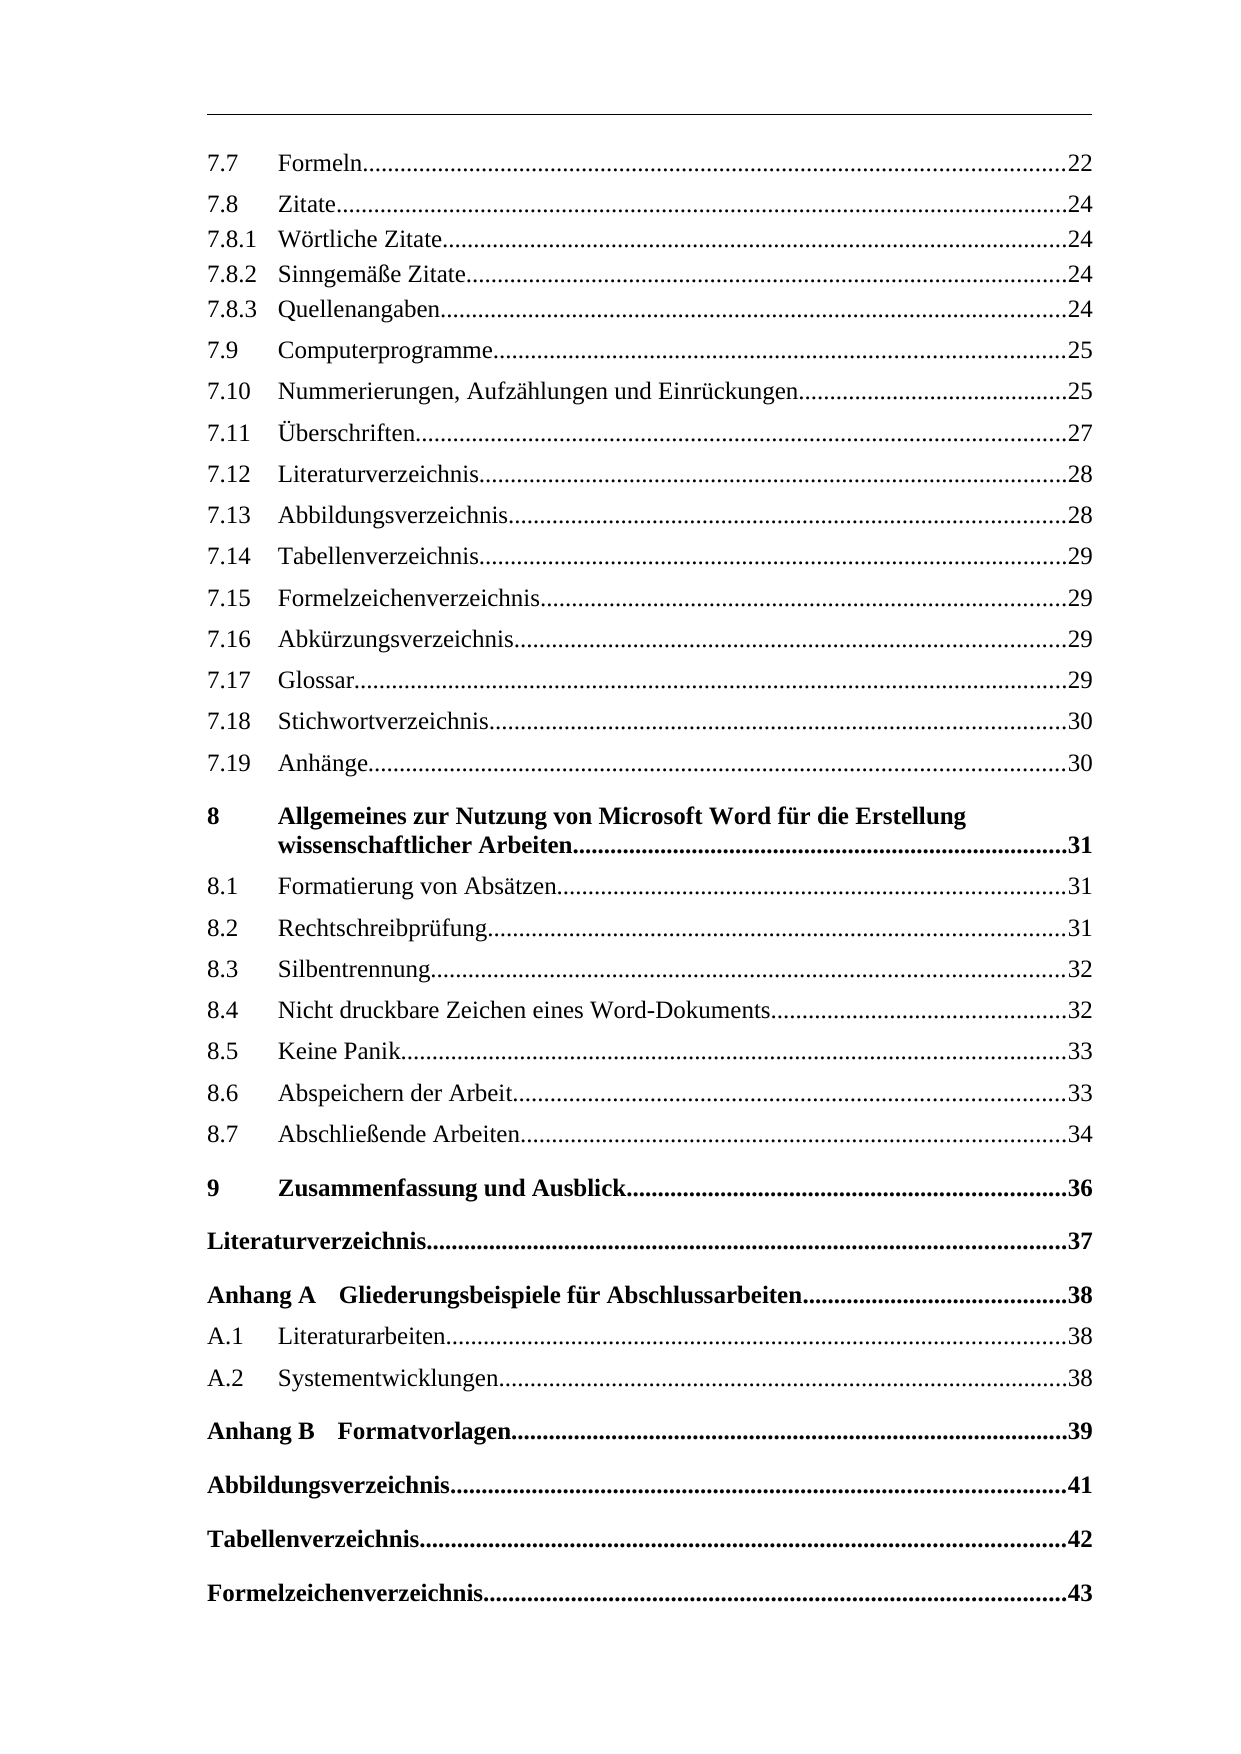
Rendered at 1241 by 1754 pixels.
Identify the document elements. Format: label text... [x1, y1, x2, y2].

text 7.14 Tabellenverzeichnis 29 [207, 541, 1048, 570]
text 8.5 Keine Panik 33 [207, 1036, 1048, 1065]
text 7.13 Abbildungsverzeichnis 28 [207, 500, 1048, 529]
text Literaturverzeichnis 37 [207, 1226, 1048, 1255]
text A.2 Systementwicklungen 38 [207, 1363, 1048, 1391]
text 7.8.2 Sinngemäße Zitate 24 [207, 259, 1048, 288]
text 7.15 Formelzeichenverzeichnis 29 [207, 583, 1048, 611]
text Formelzeichenverzeichnis 43 [207, 1578, 1048, 1606]
text Anhang B Formatvorlagen 39 [207, 1416, 1048, 1445]
text Abbildungsverzeichnis 41 [207, 1470, 1048, 1499]
text 7.8.1 Wörtliche Zitate 24 [207, 224, 1048, 253]
text Anhang A Gliederungsbeispiele für Abschlussarbeiten 38 [207, 1280, 1048, 1309]
text 7.11 Überschriften 27 [207, 418, 1048, 446]
text 7.17 Glossar 29 [207, 665, 1048, 694]
text Tabellenverzeichnis 42 [207, 1524, 1048, 1553]
text 7.10 Nummerierungen, Aufzählungen und Einrückungen 25 [207, 376, 1048, 405]
text 8.3 Silbentrennung 32 [207, 954, 1048, 983]
text 8.1 Formatierung von Absätzen 31 [207, 871, 1048, 900]
text 7.12 Literaturverzeichnis 28 [207, 459, 1048, 488]
text 8 Allgemeines zur Nutzung von Microsoft Word für die Erstellung wissenschaftlicher Arbeiten 31 [207, 801, 1048, 859]
text 7.18 Stichwortverzeichnis 30 [207, 706, 1048, 735]
text A.1 Literaturarbeiten 38 [207, 1321, 1048, 1350]
text 7.19 Anhänge 30 [207, 748, 1048, 776]
text 8.4 Nicht druckbare Zeichen eines Word-Dokuments 32 [207, 995, 1048, 1024]
text 8.7 Abschließende Arbeiten 34 [207, 1119, 1048, 1148]
text 7.16 Abkürzungsverzeichnis 29 [207, 624, 1048, 653]
text 8.6 Abspeichern der Arbeit 33 [207, 1078, 1048, 1106]
text 9 Zusammenfassung und Ausblick 36 [207, 1173, 1048, 1201]
text 7.8 Zitate 24 [207, 189, 1048, 218]
text 7.7 Formeln 22 [207, 148, 1048, 176]
text 7.9 Computerprogramme 25 [207, 335, 1048, 364]
text 8.2 Rechtschreibprüfung 31 [207, 913, 1048, 941]
text 7.8.3 Quellenangaben 24 [207, 294, 1048, 323]
